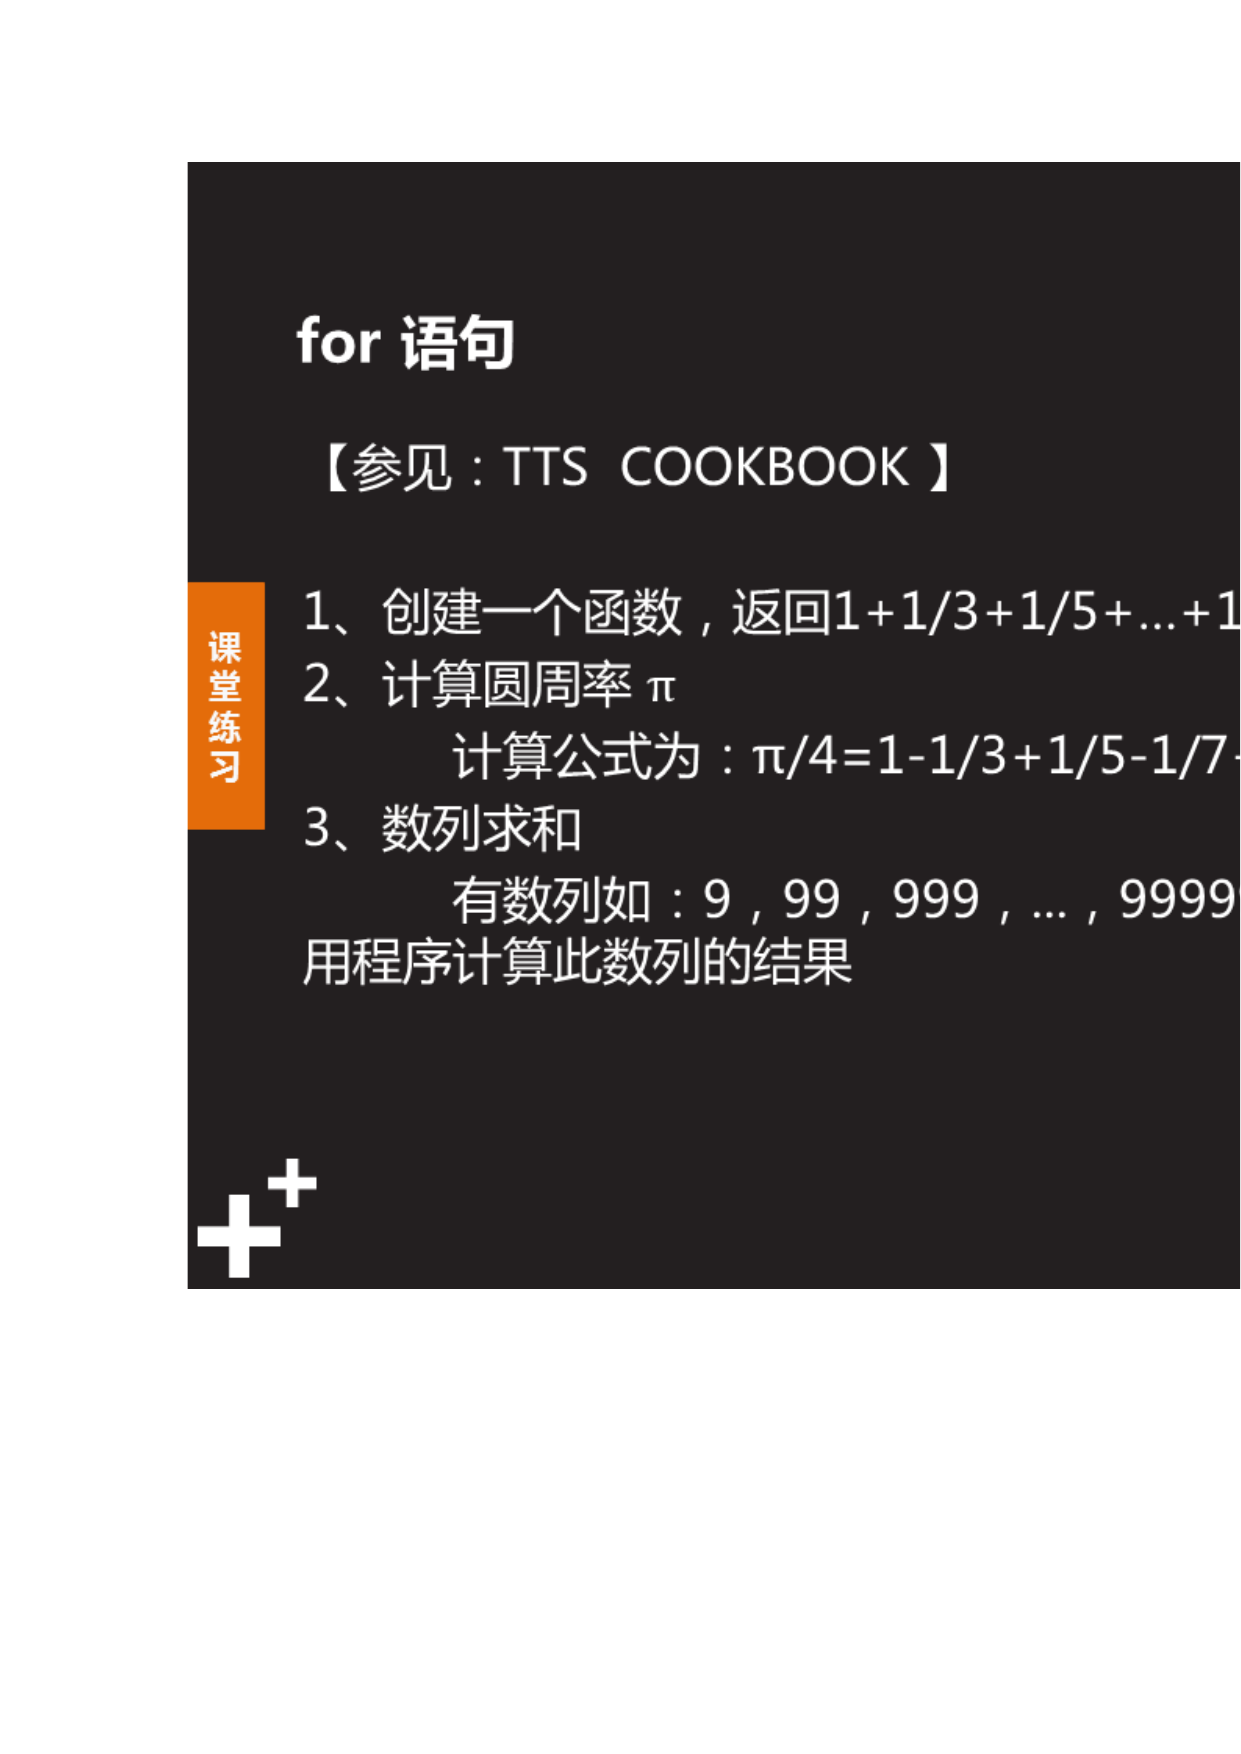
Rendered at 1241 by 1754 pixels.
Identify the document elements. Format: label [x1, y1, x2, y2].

picture [187, 162, 1241, 1289]
